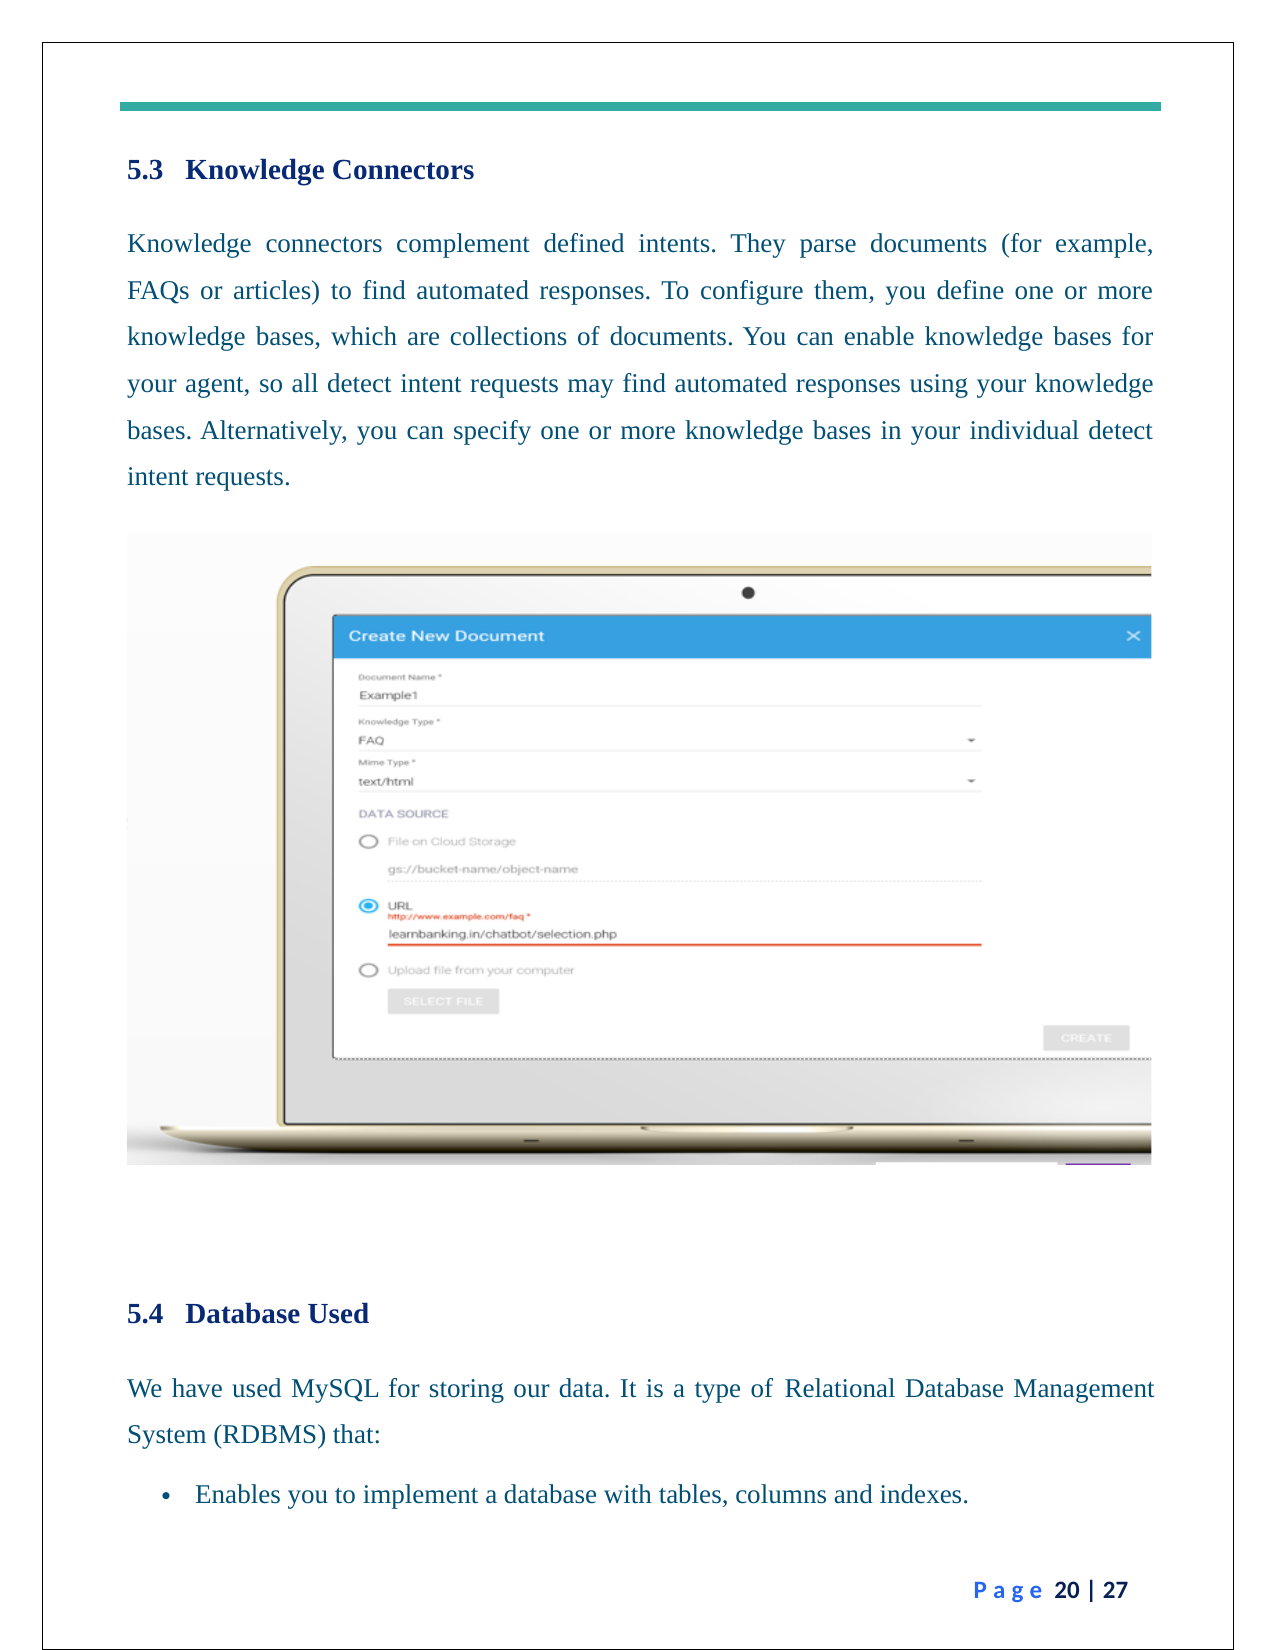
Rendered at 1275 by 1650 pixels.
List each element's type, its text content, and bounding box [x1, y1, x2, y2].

subtitle 5.3 Knowledge Connectors [127, 152, 1155, 185]
picture [564, 1378, 568, 1396]
subtitle We have used MySQL for storing our data. It is a type of Relational Database Management System (RDBMS) that: [127, 1372, 1155, 1449]
picture [779, 373, 783, 391]
picture [126, 532, 1152, 1165]
picture [509, 1484, 513, 1502]
list Enables you to implement a database with tables, columns and indexes. [162, 1471, 1150, 1509]
picture [615, 326, 619, 344]
subtitle Knowledge connectors complement defined intents. They parse documents (for example, FAQs or articles) to find automated responses. To configure them, you define one or more knowledge bases, which are collections of documents. You can enable knowledge bases for your agent, so all detect intent requests may find automated responses using your knowledge bases. Alternatively, you can specify one or more knowledge bases in your individual detect intent requests. [127, 227, 1155, 492]
subtitle 5.4 Database Used [127, 1296, 1155, 1330]
picture [740, 233, 748, 238]
